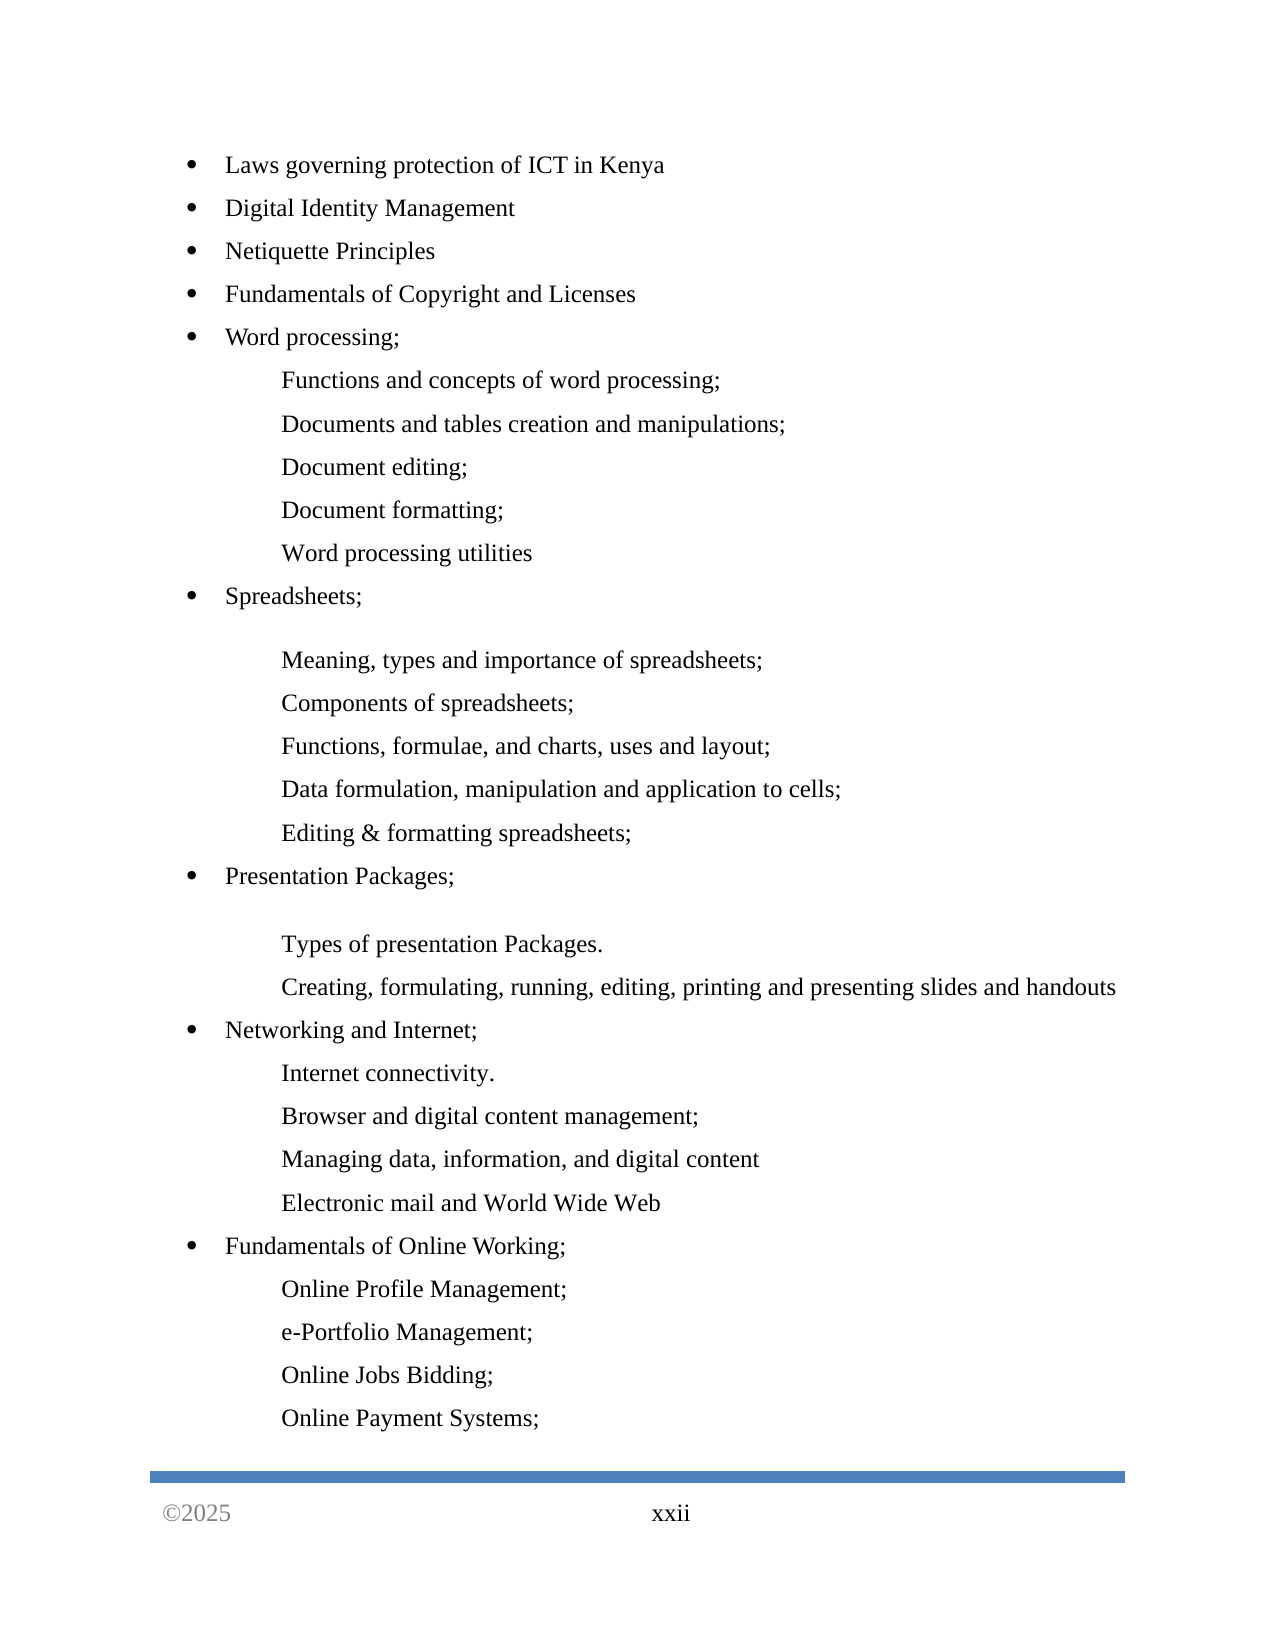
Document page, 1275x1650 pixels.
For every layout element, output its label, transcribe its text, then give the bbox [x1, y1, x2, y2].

text Editing & formatting spreadsheets; [281, 818, 1125, 846]
list Networking and Internet; [187, 1015, 1125, 1044]
text Online Payment Systems; [281, 1403, 1125, 1432]
text Word processing utilities [281, 538, 1125, 567]
text Browser and digital content management; [281, 1101, 1125, 1130]
list Netiquette Principles [187, 236, 1125, 265]
list Spreadsheets; [187, 581, 1125, 610]
text Online Jobs Bidding; [281, 1360, 1125, 1389]
text Managing data, information, and digital content [281, 1144, 1125, 1173]
list Fundamentals of Copyright and Licenses [187, 279, 1125, 308]
text Components of spreadsheets; [281, 688, 1125, 717]
text Functions, formulae, and charts, uses and layout; [281, 731, 1125, 760]
text Functions and concepts of word processing; [281, 366, 1125, 394]
text Meaning, types and importance of spreadsheets; [281, 645, 1125, 674]
list Laws governing protection of ICT in Kenya [187, 150, 1125, 179]
text Creating, formulating, running, editing, printing and presenting slides and handouts [281, 972, 1125, 1001]
text Internet connectivity. [281, 1058, 1125, 1087]
list Digital Identity Management [187, 193, 1125, 222]
text Documents and tables creation and manipulations; [281, 409, 1125, 437]
list Fundamentals of Online Working; [187, 1231, 1125, 1259]
text Types of presentation Packages. [281, 929, 1125, 958]
list Presentation Packages; [187, 861, 1125, 889]
text Data formulation, manipulation and application to cells; [281, 774, 1125, 803]
text Document formatting; [281, 495, 1125, 524]
text Document editing; [281, 452, 1125, 481]
text e-Portfolio Management; [281, 1317, 1125, 1346]
text Electronic mail and World Wide Web [281, 1188, 1125, 1216]
text Online Profile Management; [281, 1274, 1125, 1303]
list Word processing; [187, 322, 1125, 351]
